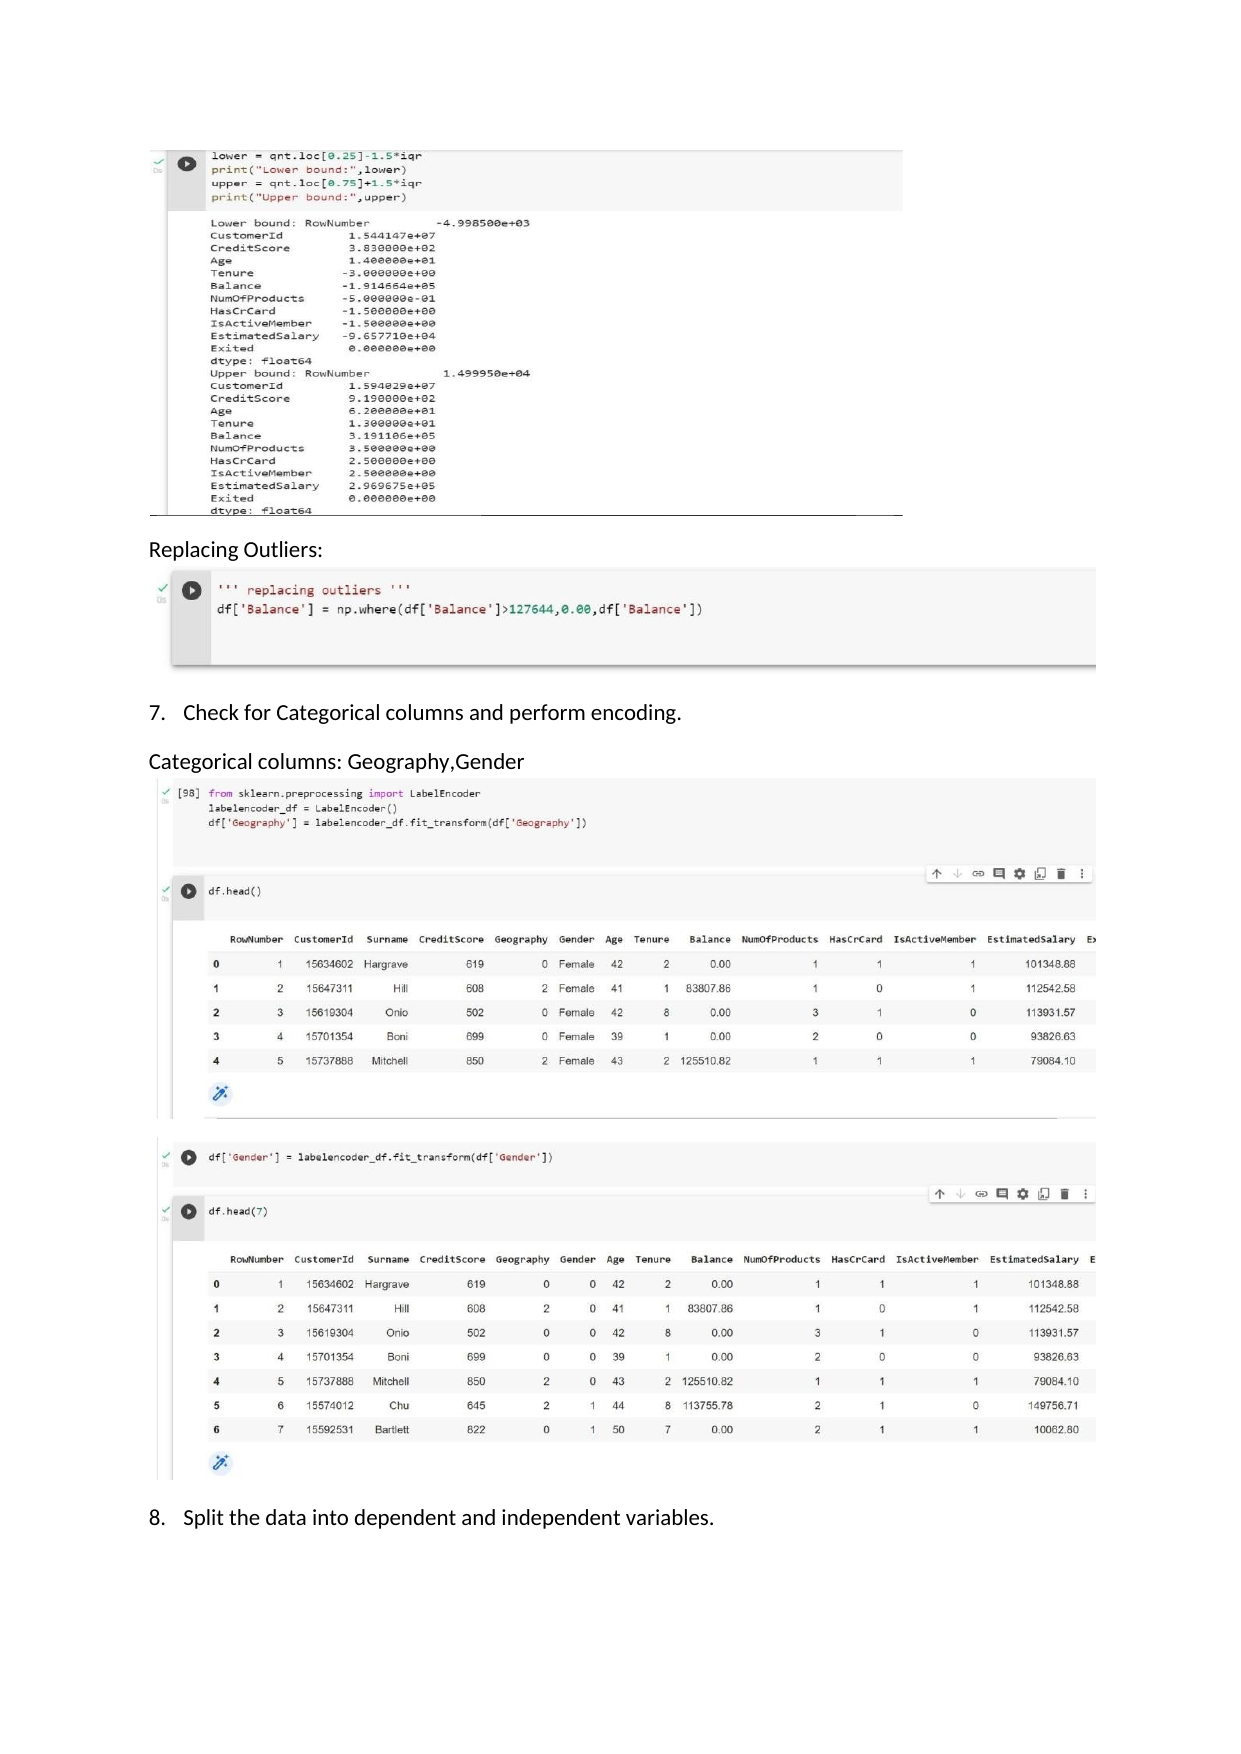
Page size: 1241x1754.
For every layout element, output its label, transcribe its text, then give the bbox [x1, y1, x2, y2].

picture [150, 150, 903, 516]
picture [156, 566, 1096, 675]
picture [155, 1137, 1096, 1480]
text Categorical columns: Geography,Gender [148, 747, 1171, 775]
text Replacing Outliers: [148, 535, 1171, 563]
list Split the data into dependent and independent variables. [148, 1503, 1171, 1531]
list Check for Categorical columns and perform encoding. [148, 698, 1171, 726]
picture [155, 778, 1096, 1119]
